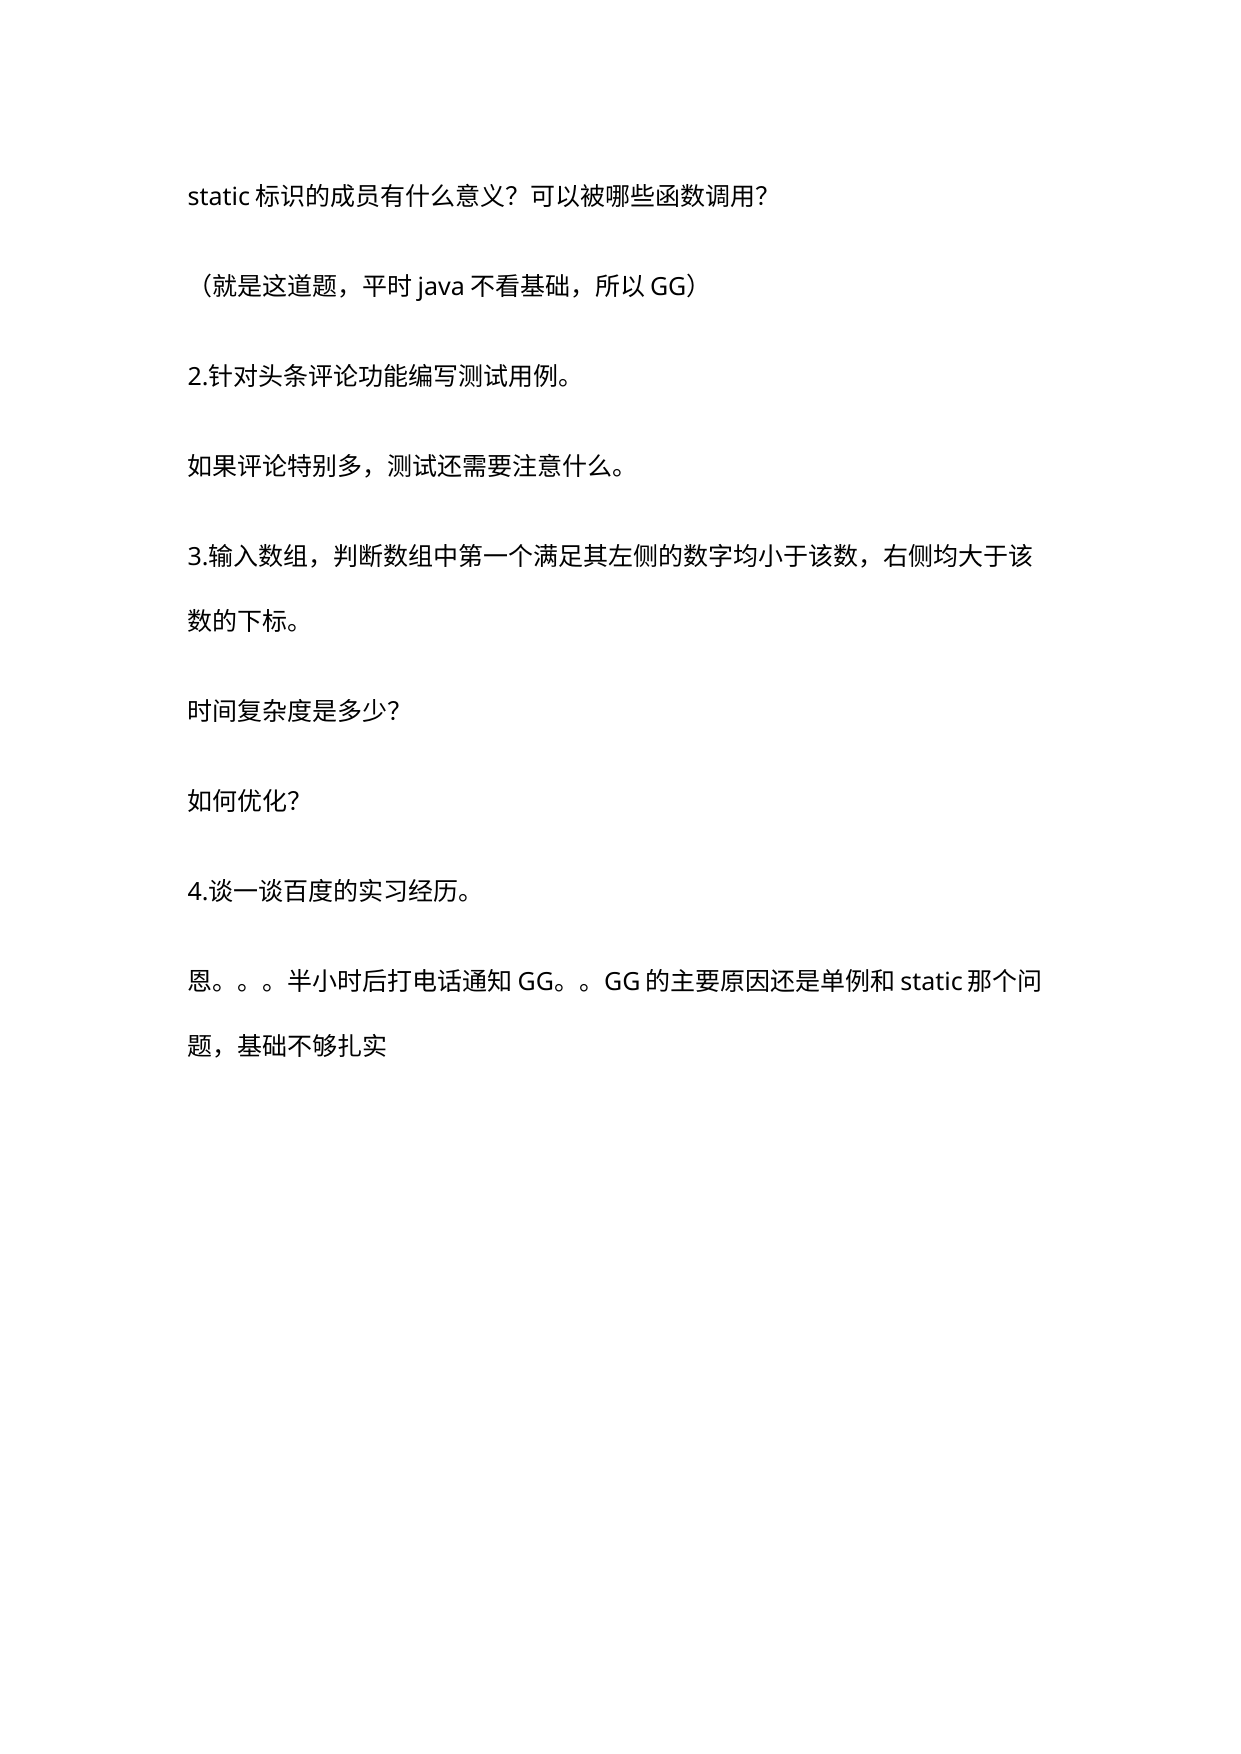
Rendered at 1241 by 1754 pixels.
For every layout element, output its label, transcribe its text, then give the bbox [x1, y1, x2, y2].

text static标识的成员有什么意义？可以被哪些函数调用？ [187, 162, 1053, 227]
text （就是这道题，平时java不看基础，所以GG） [187, 252, 1053, 317]
text 3.输入数组，判断数组中第一个满足其左侧的数字均小于该数，右侧均大于该数的下标。 [187, 522, 1053, 652]
text 4.谈一谈百度的实习经历。 [187, 857, 1053, 922]
text 恩。。。半小时后打电话通知GG。。GG的主要原因还是单例和static那个问题，基础不够扎实 [187, 947, 1053, 1077]
text 2.针对头条评论功能编写测试用例。 [187, 342, 1053, 407]
text 如何优化？ [187, 767, 1053, 832]
text 如果评论特别多，测试还需要注意什么。 [187, 432, 1053, 497]
text 时间复杂度是多少？ [187, 677, 1053, 742]
